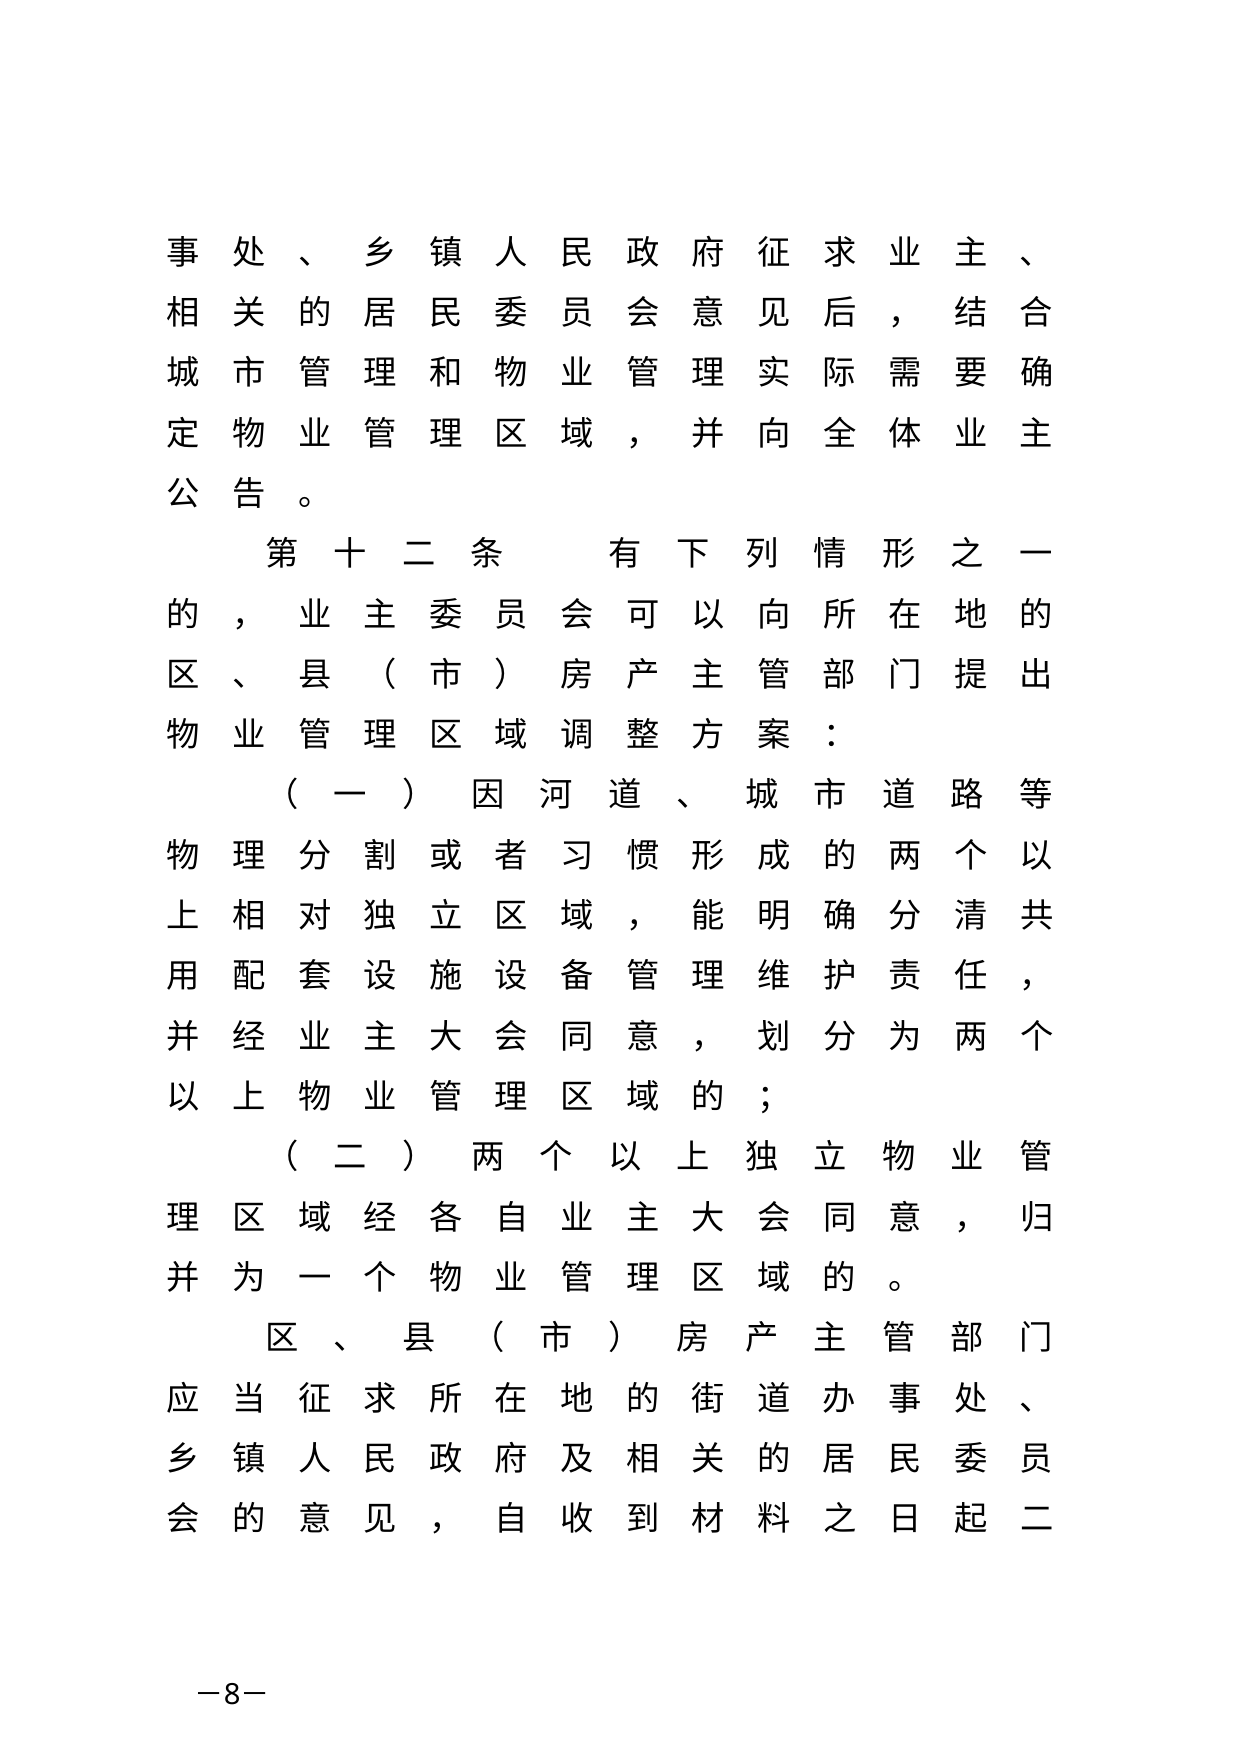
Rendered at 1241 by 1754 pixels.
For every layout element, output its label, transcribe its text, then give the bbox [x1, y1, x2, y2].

text （一）因河道、城市道路等物理分割或者习惯形成的两个以上相对独立区域，能明确分清共用配套设施设备管理维护责任，并经业主大会同意，划分为两个以上物业管理区域的； [167, 762, 1085, 1124]
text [167, 219, 1085, 521]
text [167, 1305, 1085, 1546]
text 第十二条 有下列情形之一的，业主委员会可以向所在地的区、县（市）房产主管部门提出物业管理区域调整方案： [167, 521, 1085, 762]
text （二）两个以上独立物业管理区域经各自业主大会同意，归并为一个物业管理区域的。 [167, 1124, 1085, 1305]
